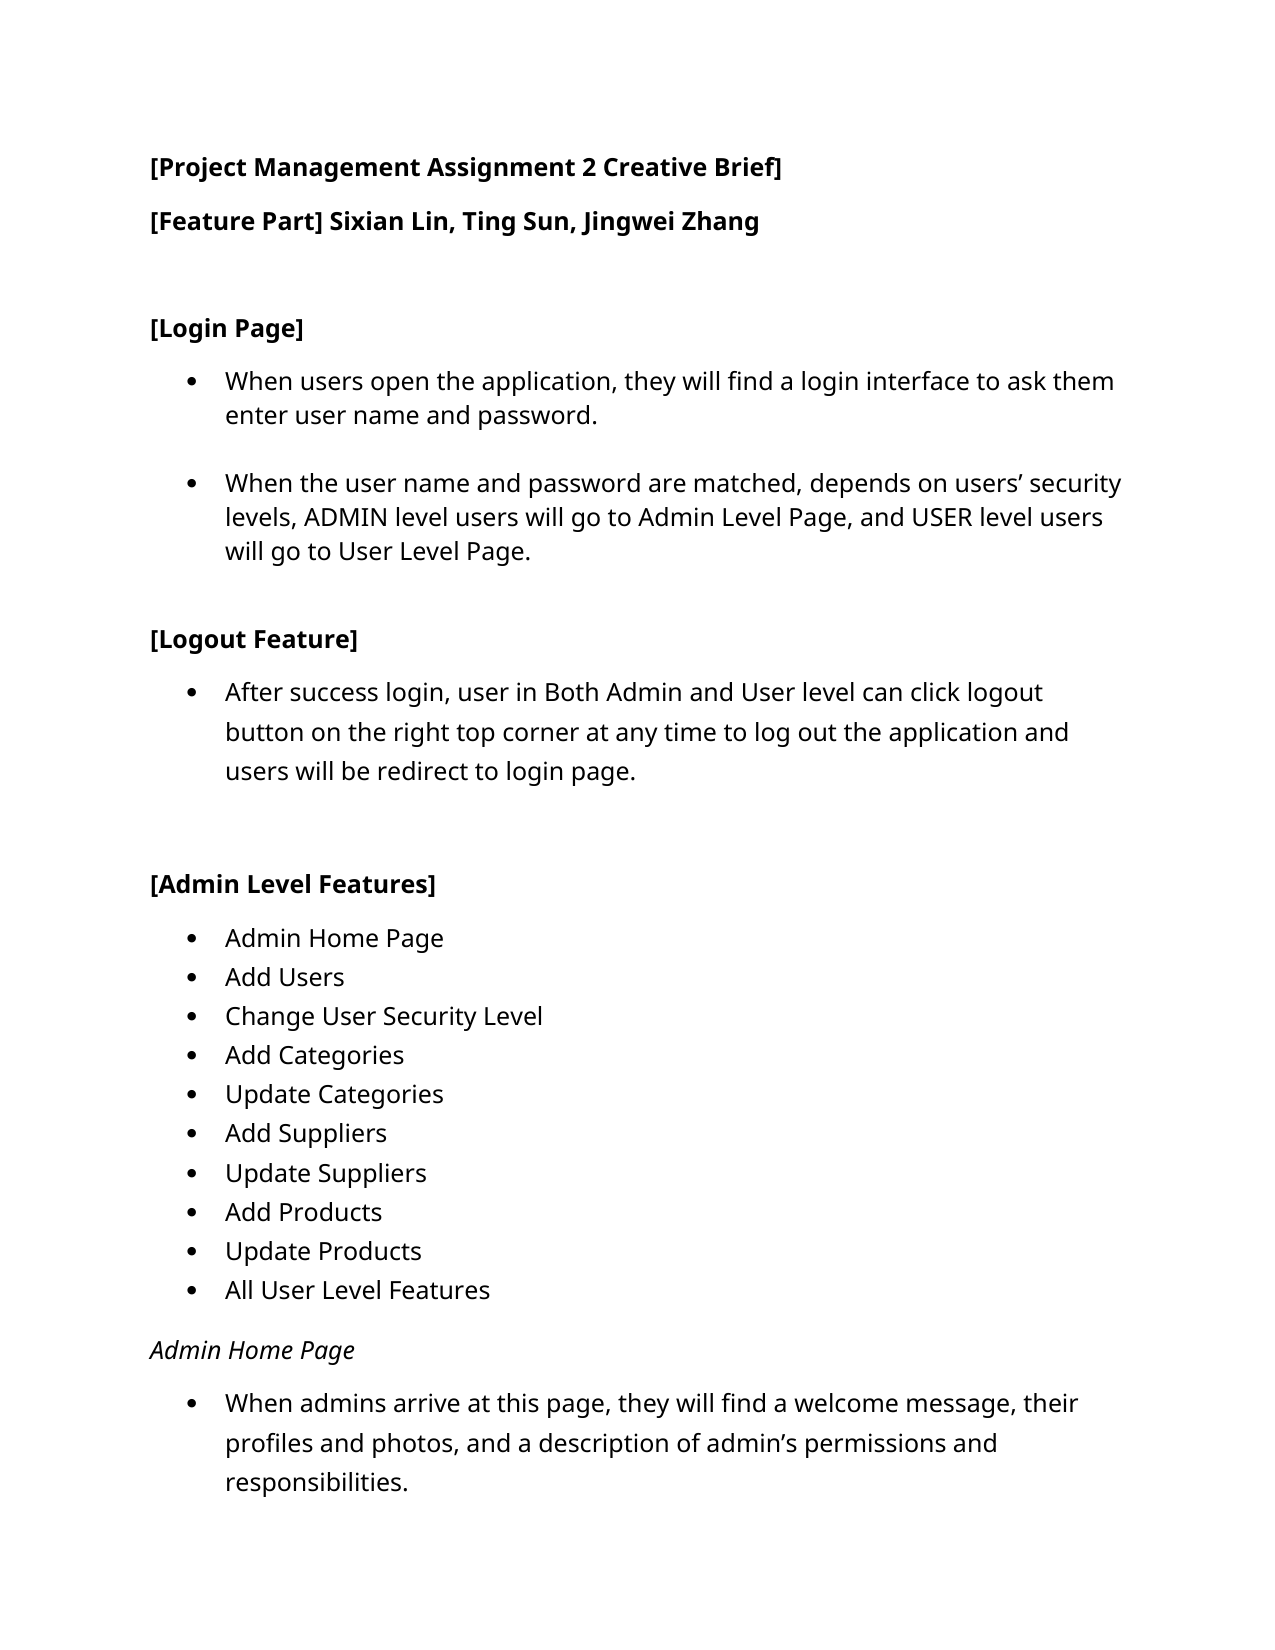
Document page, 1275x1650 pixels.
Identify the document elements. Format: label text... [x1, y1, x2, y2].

list Update Products [187, 1233, 1125, 1268]
text Admin Home Page [150, 1333, 1125, 1367]
list Add Suppliers [187, 1116, 1125, 1150]
list Update Suppliers [187, 1155, 1125, 1189]
list When users open the application, they will find a login interface to ask them enter user name and password. [187, 364, 1125, 432]
list All User Level Features [187, 1273, 1125, 1307]
list When the user name and password are matched, depends on users’ security levels, ADMIN level users will go to Admin Level Page, and USER level users will go to User Level Page. [187, 466, 1125, 568]
text [Logout Feature] [150, 622, 1125, 656]
list Add Categories [187, 1038, 1125, 1072]
text [Login Page] [150, 310, 1125, 344]
text [Admin Level Features] [150, 867, 1125, 901]
text [Project Management Assignment 2 Creative Brief] [150, 150, 1125, 184]
list When admins arrive at this page, they will find a welcome message, their profiles and photos, and a description of admin’s permissions and responsibilities. [187, 1386, 1125, 1498]
list After success login, user in Both Admin and User level can click logout button on the right top corner at any time to log out the application and users will be redirect to login page. [187, 675, 1125, 787]
list Add Products [187, 1194, 1125, 1228]
list Admin Home Page [187, 920, 1125, 954]
list Add Users [187, 959, 1125, 993]
list Change User Security Level [187, 998, 1125, 1033]
text [Feature Part] Sixian Lin, Ting Sun, Jingwei Zhang [150, 203, 1125, 237]
list Update Categories [187, 1077, 1125, 1111]
